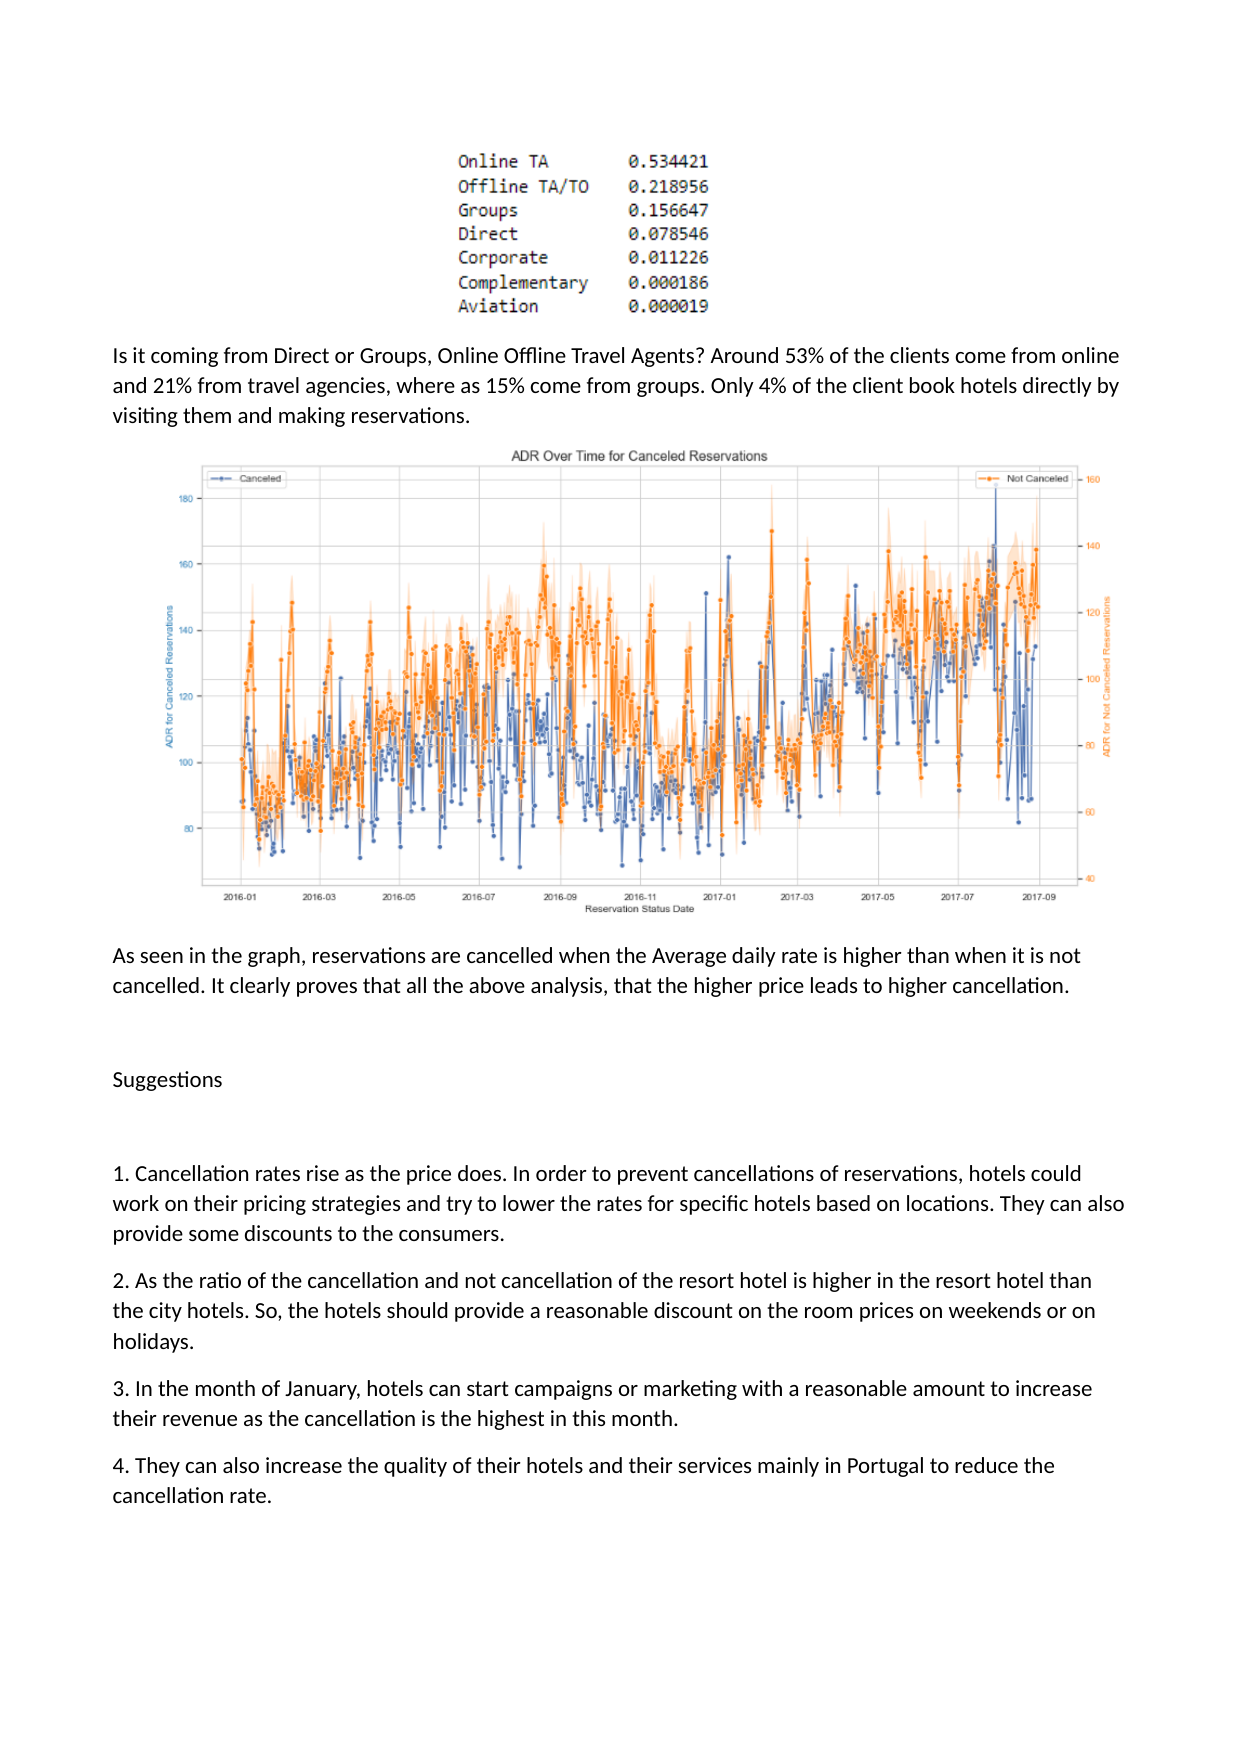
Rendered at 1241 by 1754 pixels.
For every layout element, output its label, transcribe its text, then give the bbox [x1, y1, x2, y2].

picture [112, 448, 1128, 923]
picture [448, 150, 792, 322]
text 1. Cancellation rates rise as the price does. In order to prevent cancellations of reservations, hotels could work on their pricing strategies and try to lower the rates for specific hotels based on locations. They can also provide some discounts to the consumers. [112, 1159, 1128, 1248]
text As seen in the graph, reservations are cancelled when the Average daily rate is higher than when it is not cancelled. It clearly proves that all the above analysis, that the higher price leads to higher cancellation. [112, 941, 1128, 1000]
text Suggestions [112, 1065, 1128, 1093]
text 4. They can also increase the quality of their hotels and their services mainly in Portugal to reduce the cancellation rate. [112, 1451, 1128, 1509]
text Is it coming from Direct or Groups, Online Offline Travel Agents? Around 53% of the clients come from online and 21% from travel agencies, where as 15% come from groups. Only 4% of the client book hotels directly by visiting them and making reservations. [112, 341, 1128, 429]
text 3. In the month of January, hotels can start campaigns or marketing with a reasonable amount to increase their revenue as the cancellation is the highest in this month. [112, 1374, 1128, 1432]
text 2. As the ratio of the cancellation and not cancellation of the resort hotel is higher in the resort hotel than the city hotels. So, the hotels should provide a reasonable discount on the room prices on weekends or on holidays. [112, 1266, 1128, 1355]
